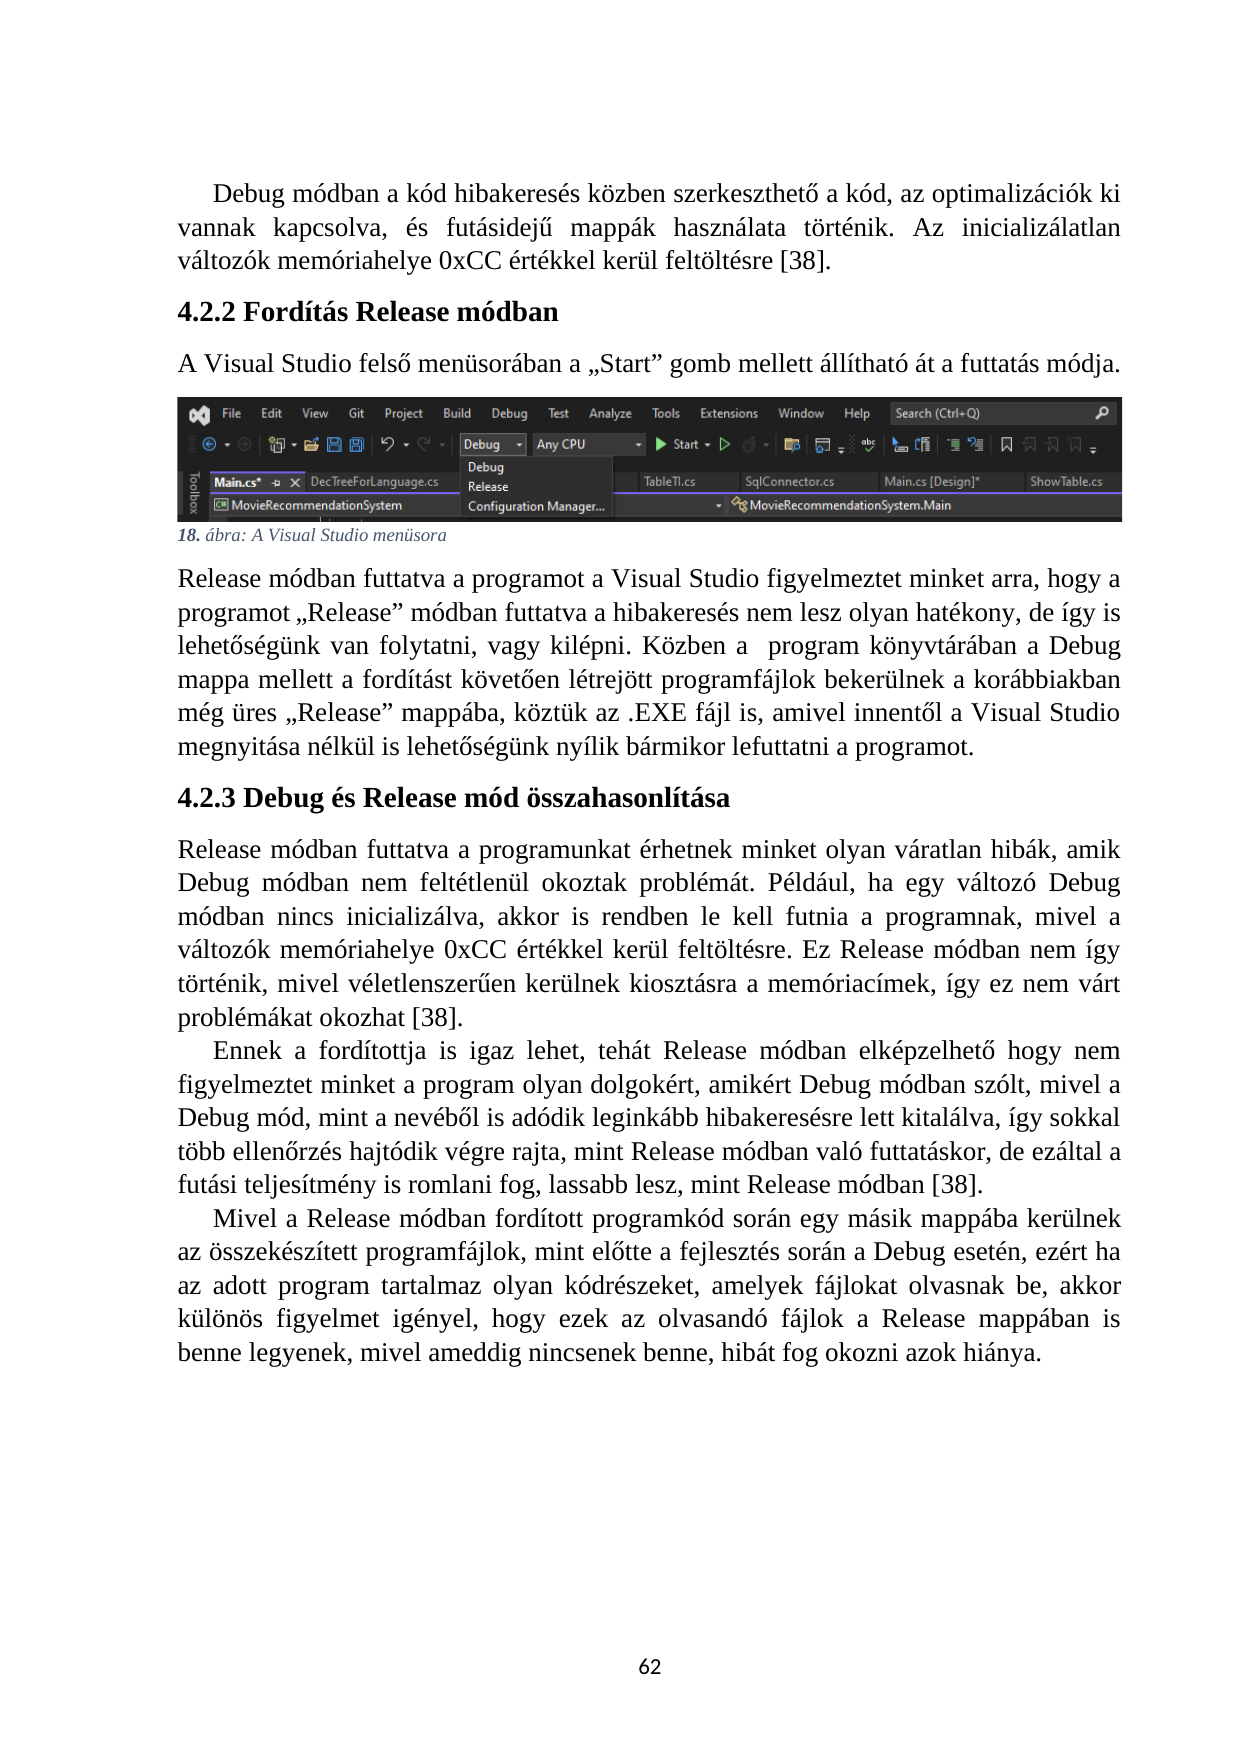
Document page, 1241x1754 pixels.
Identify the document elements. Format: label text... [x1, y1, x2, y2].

text Release módban futtatva a programot a Visual Studio figyelmeztet minket arra, hogy a programot „Release” módban futtatva a hibakeresés nem lesz olyan hatékony, de így is lehetőségünk van folytatni, vagy kilépni. Közben a program könyvtárában a Debug mappa mellett a fordítást követően létrejött programfájlok bekerülnek a korábbiakban még üres „Release” mappába, köztük az .EXE fájl is, amivel innentől a Visual Studio megnyitása nélkül is lehetőségünk nyílik bármikor lefuttatni a programot. [177, 562, 1122, 761]
text A Visual Studio felső menüsorában a „Start” gomb mellett állítható át a futtatás módja. [177, 347, 1122, 378]
text Ennek a fordítottja is igaz lehet, tehát Release módban elképzelhető hogy nem figyelmeztet minket a program olyan dolgokért, amikért Debug módban szólt, mivel a Debug mód, mint a nevéből is adódik leginkább hibakeresésre lett kitalálva, így sokkal több ellenőrzés hajtódik végre rajta, mint Release módban való futtatáskor, de ezáltal a futási teljesítmény is romlani fog, lassabb lesz, mint Release módban [38]. [177, 1034, 1122, 1199]
subtitle 4.2.2 Fordítás Release módban [177, 294, 1122, 328]
text Mivel a Release módban fordított programkód során egy másik mappába kerülnek az összekészített programfájlok, mint előtte a fejlesztés során a Debug esetén, ezért ha az adott program tartalmaz olyan kódrészeket, amelyek fájlokat olvasnak be, akkor különös figyelmet igényel, hogy ezek az olvasandó fájlok a Release mappában is benne legyenek, mivel ameddig nincsenek benne, hibát fog okozni azok hiánya. [177, 1202, 1122, 1367]
text Debug módban a kód hibakeresés közben szerkeszthető a kód, az optimalizációk ki vannak kapcsolva, és futásidejű mappák használata történik. Az inicializálatlan változók memóriahelye 0xCC értékkel kerül feltöltésre [38]. [177, 177, 1122, 275]
picture [177, 397, 1123, 522]
text Release módban futtatva a programunkat érhetnek minket olyan váratlan hibák, amik Debug módban nem feltétlenül okoztak problémát. Például, ha egy változó Debug módban nincs inicializálva, akkor is rendben le kell futnia a programnak, mivel a változók memóriahelye 0xCC értékkel kerül feltöltésre. Ez Release módban nem így történik, mivel véletlenszerűen kerülnek kiosztásra a memóriacímek, így ez nem várt problémákat okozhat [38]. [177, 833, 1122, 1032]
text 18. ábra: A Visual Studio menüsora [177, 524, 1122, 546]
subtitle 4.2.3 Debug és Release mód összahasonlítása [177, 780, 1122, 814]
